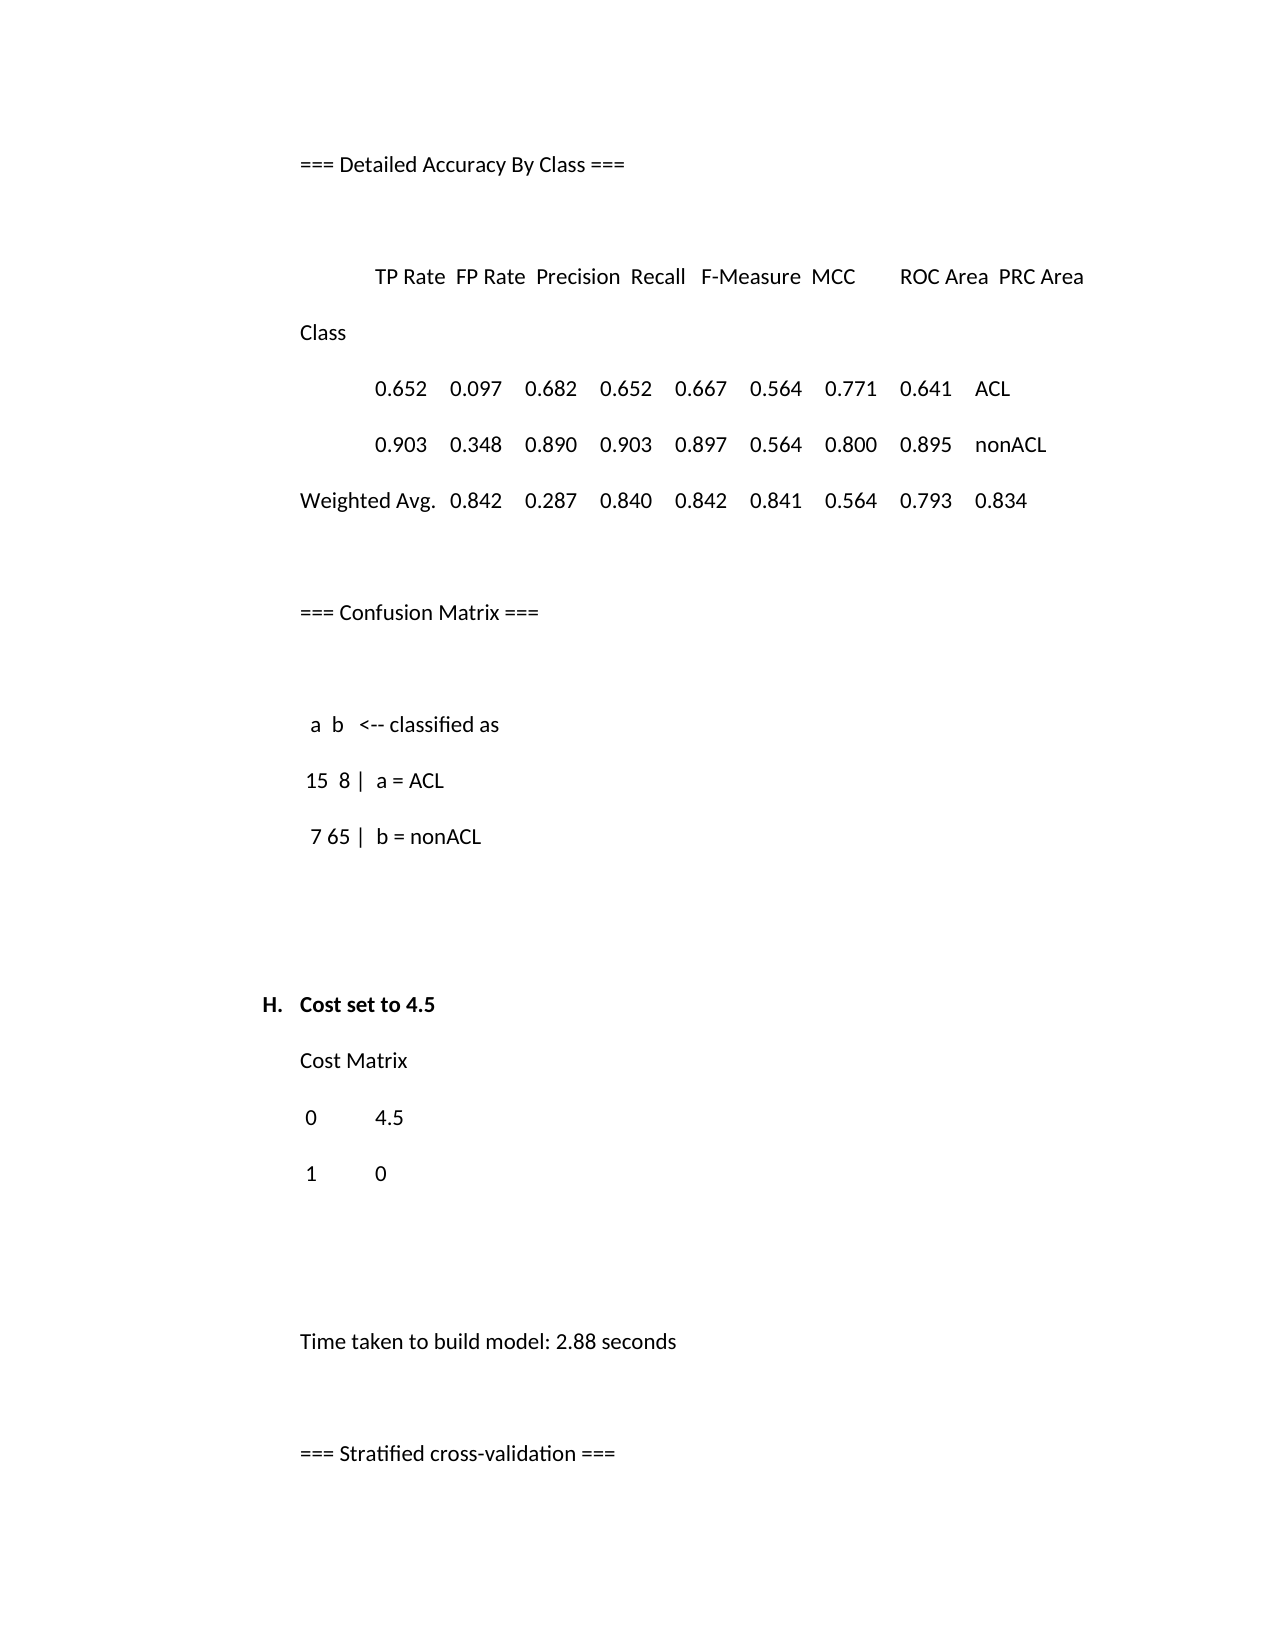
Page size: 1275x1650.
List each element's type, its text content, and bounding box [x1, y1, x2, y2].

text 0.652 0.097 0.682 0.652 0.667 0.564 0.771 0.641 ACL [300, 374, 1125, 402]
list Cost set to 4.5 [262, 991, 1125, 1019]
text a b <-- classified as [300, 710, 1125, 738]
text TP Rate FP Rate Precision Recall F-Measure MCC ROC Area PRC Area Class [300, 262, 1125, 346]
text Weighted Avg. 0.842 0.287 0.840 0.842 0.841 0.564 0.793 0.834 [300, 486, 1125, 514]
text 0 4.5 [300, 1103, 1125, 1131]
text Cost Matrix [300, 1047, 1125, 1075]
text 1 0 [300, 1159, 1125, 1187]
text === Stratified cross-validation === [300, 1439, 1125, 1467]
text Time taken to build model: 2.88 seconds [300, 1327, 1125, 1355]
text 15 8 | a = ACL [300, 766, 1125, 794]
text 7 65 | b = nonACL [300, 822, 1125, 851]
text 0.903 0.348 0.890 0.903 0.897 0.564 0.800 0.895 nonACL [300, 430, 1125, 458]
text === Confusion Matrix === [300, 598, 1125, 626]
text === Detailed Accuracy By Class === [300, 150, 1125, 178]
